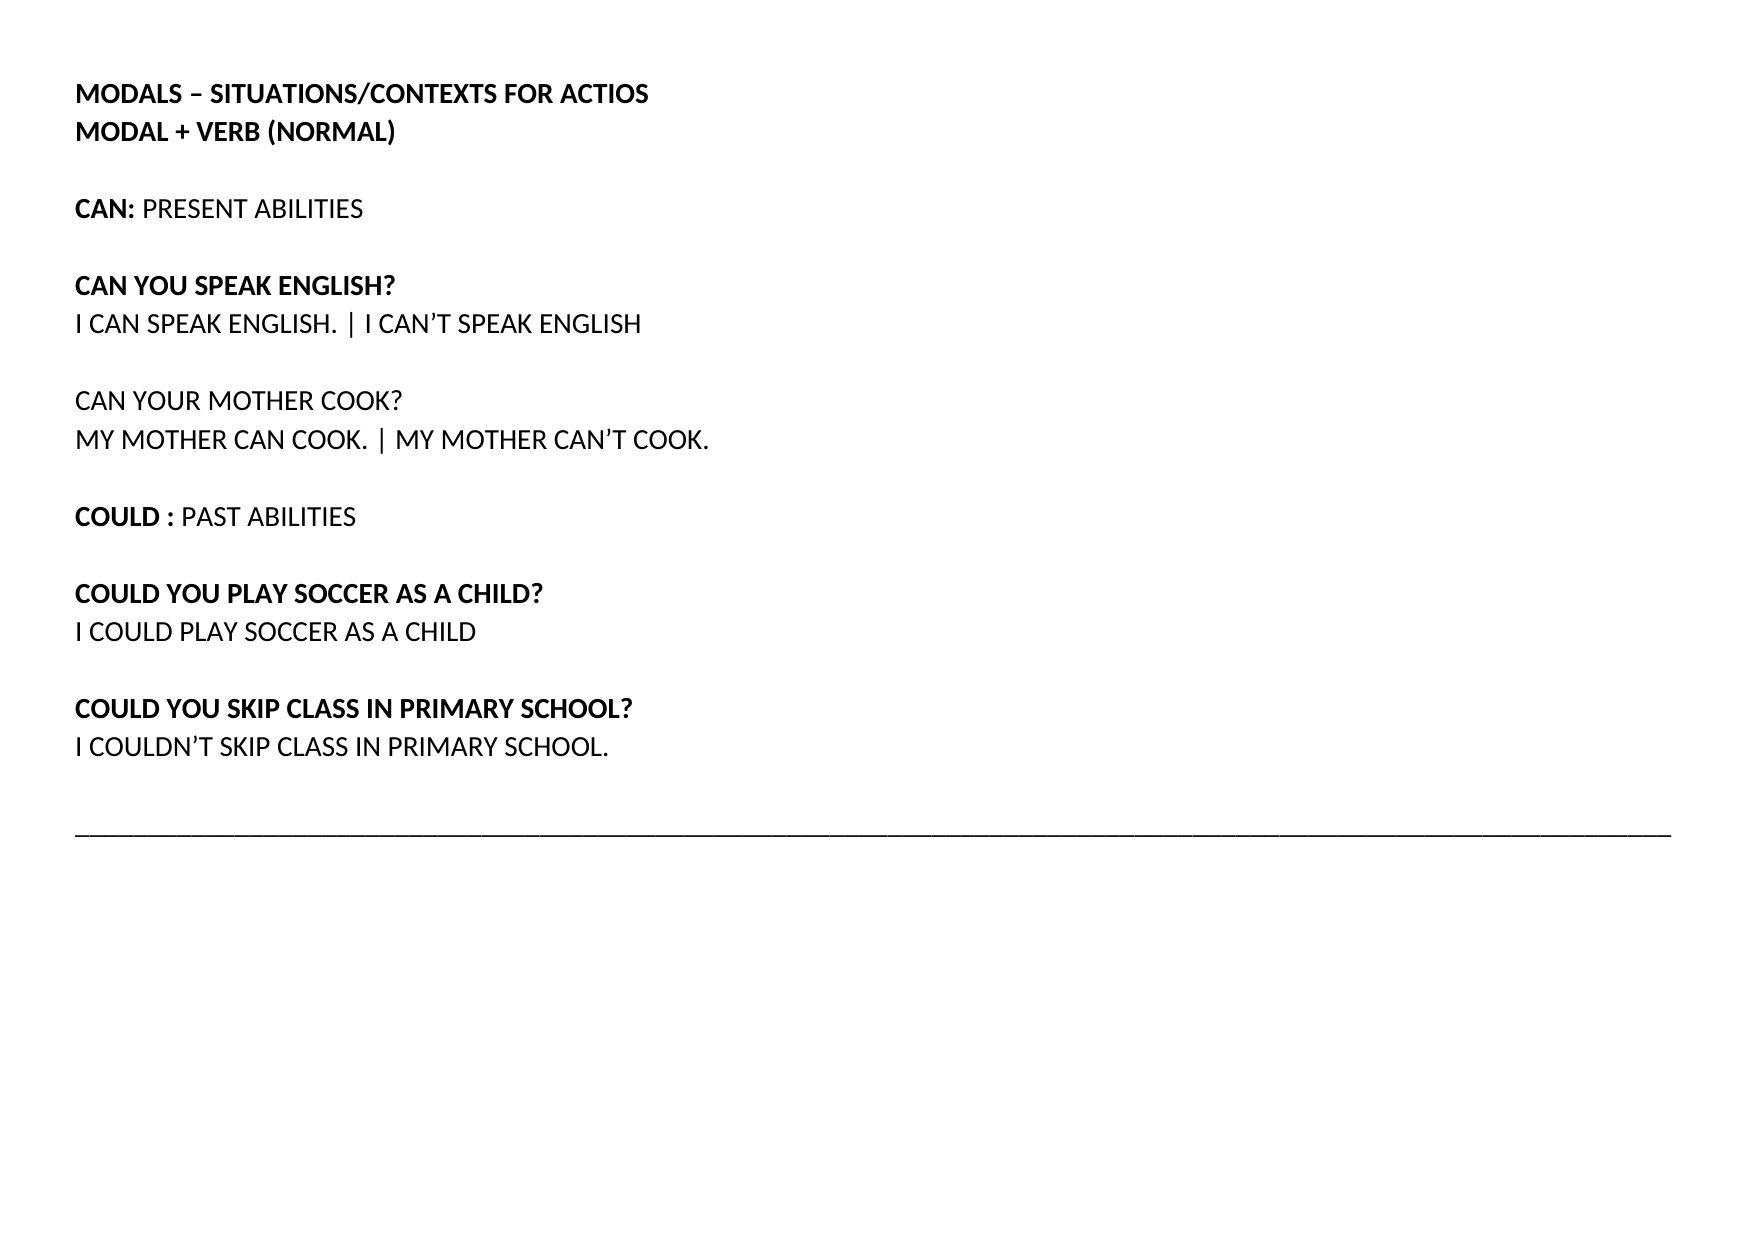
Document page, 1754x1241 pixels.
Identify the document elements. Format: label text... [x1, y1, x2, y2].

text COULD YOU PLAY SOCCER AS A CHILD? [75, 575, 1679, 610]
text MY MOTHER CAN COOK. | MY MOTHER CAN’T COOK. [75, 421, 1679, 457]
text CAN YOU SPEAK ENGLISH? [75, 267, 1679, 303]
text CAN YOUR MOTHER COOK? [75, 382, 1679, 418]
text MODALS – SITUATIONS/CONTEXTS FOR ACTIOS [75, 75, 1679, 111]
text MODAL + VERB (NORMAL) [75, 113, 1679, 149]
text CAN: PRESENT ABILITIES [75, 190, 1679, 226]
text I CAN SPEAK ENGLISH. | I CAN’T SPEAK ENGLISH [75, 306, 1679, 341]
text COULD : PAST ABILITIES [75, 498, 1679, 533]
text I COULDN’T SKIP CLASS IN PRIMARY SCHOOL. [75, 728, 1679, 764]
text ______________________________________________________________________________________________________________ [75, 805, 1679, 841]
text COULD YOU SKIP CLASS IN PRIMARY SCHOOL? [75, 690, 1679, 726]
text I COULD PLAY SOCCER AS A CHILD [75, 613, 1679, 649]
